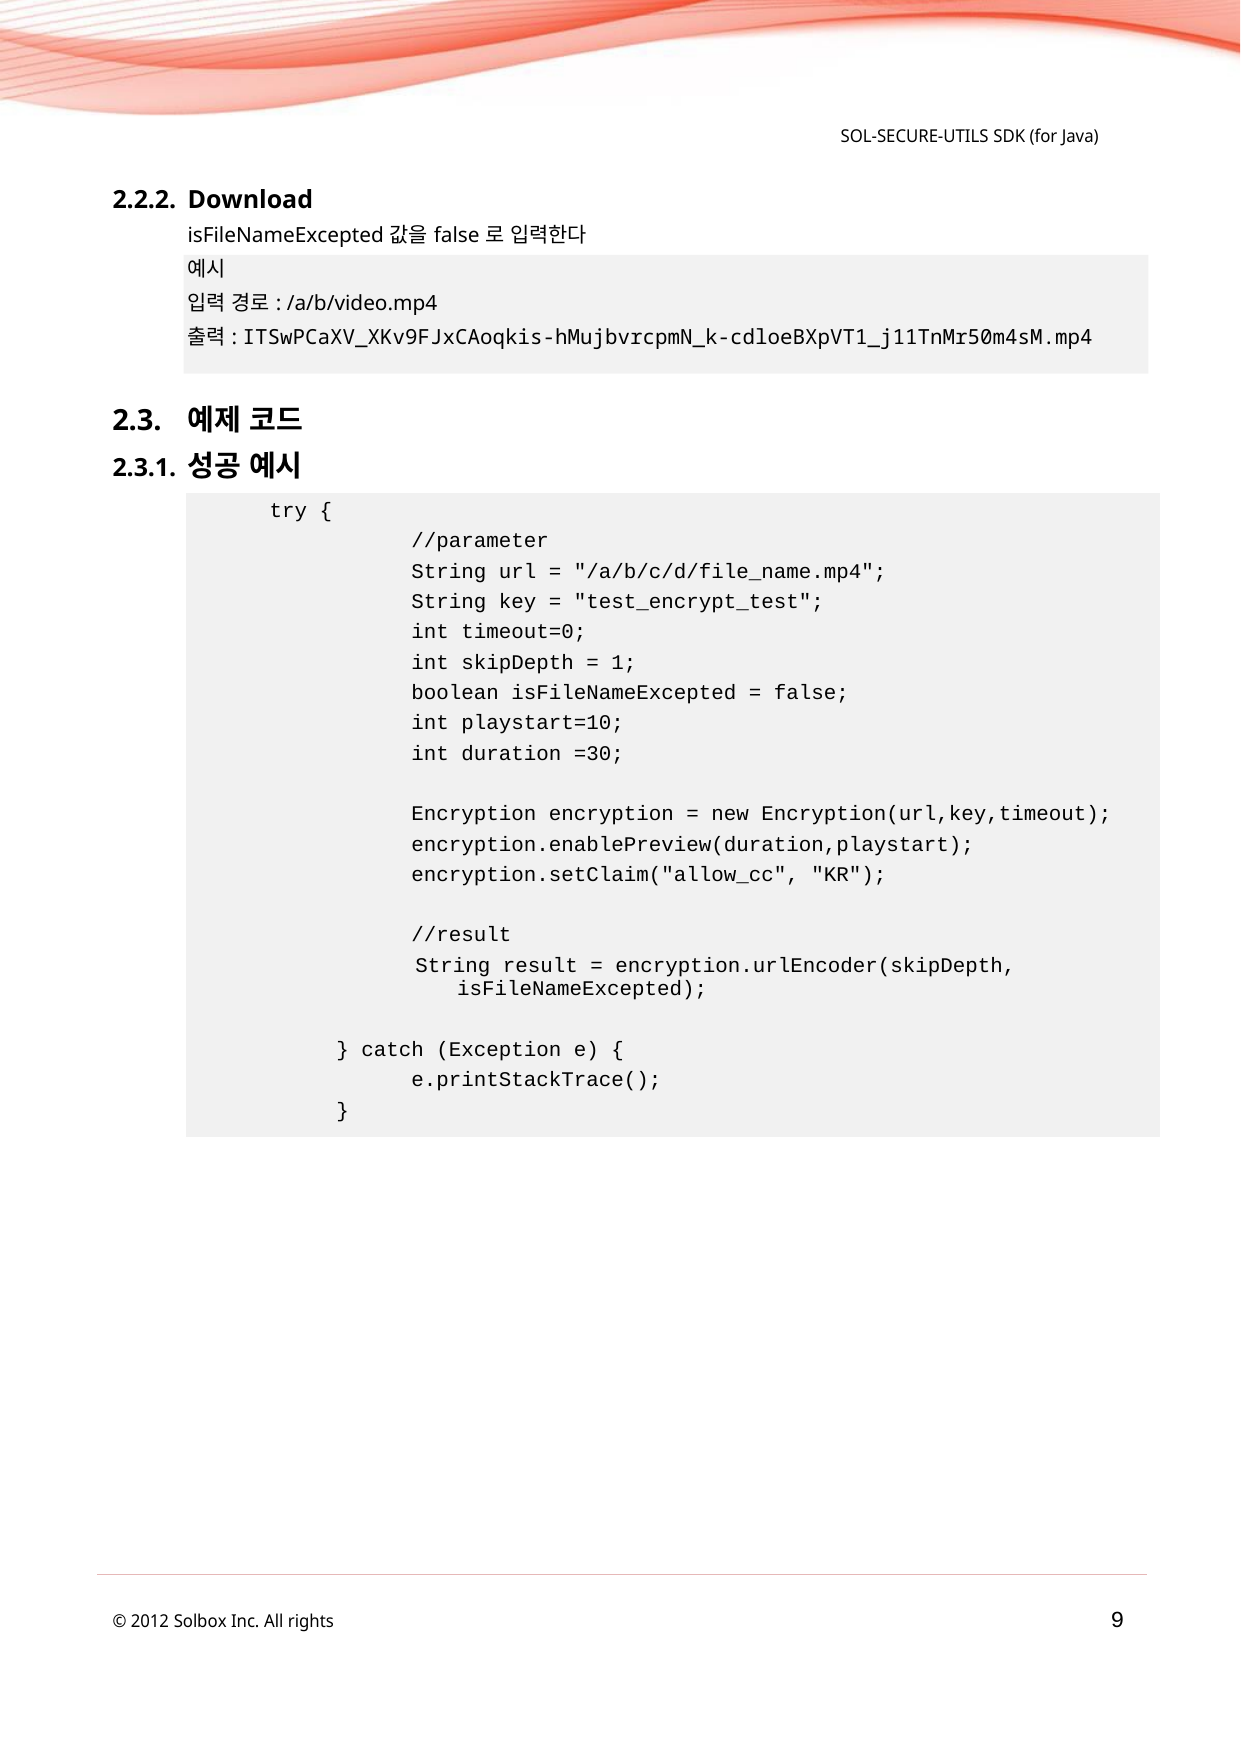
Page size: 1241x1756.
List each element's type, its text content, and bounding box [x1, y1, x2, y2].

subtitle Download [112, 181, 1159, 215]
subtitle 출력 : ITSwPCaXV_XKv9FJxCAoqkis-hMujbvrcpmN_k-cdloeBXpVT1_j11TnMr50m4sM.mp4 [187, 320, 1159, 350]
subtitle 성공 예시 [112, 443, 1159, 485]
picture [0, 0, 1241, 125]
subtitle 입력 경로 : /a/b/video.mp4 [187, 286, 1159, 316]
subtitle 예제 코드 [112, 397, 1159, 439]
subtitle isFileNameExcepted 값을 false 로 입력한다 [187, 219, 1159, 249]
subtitle 예시 [187, 252, 1159, 283]
